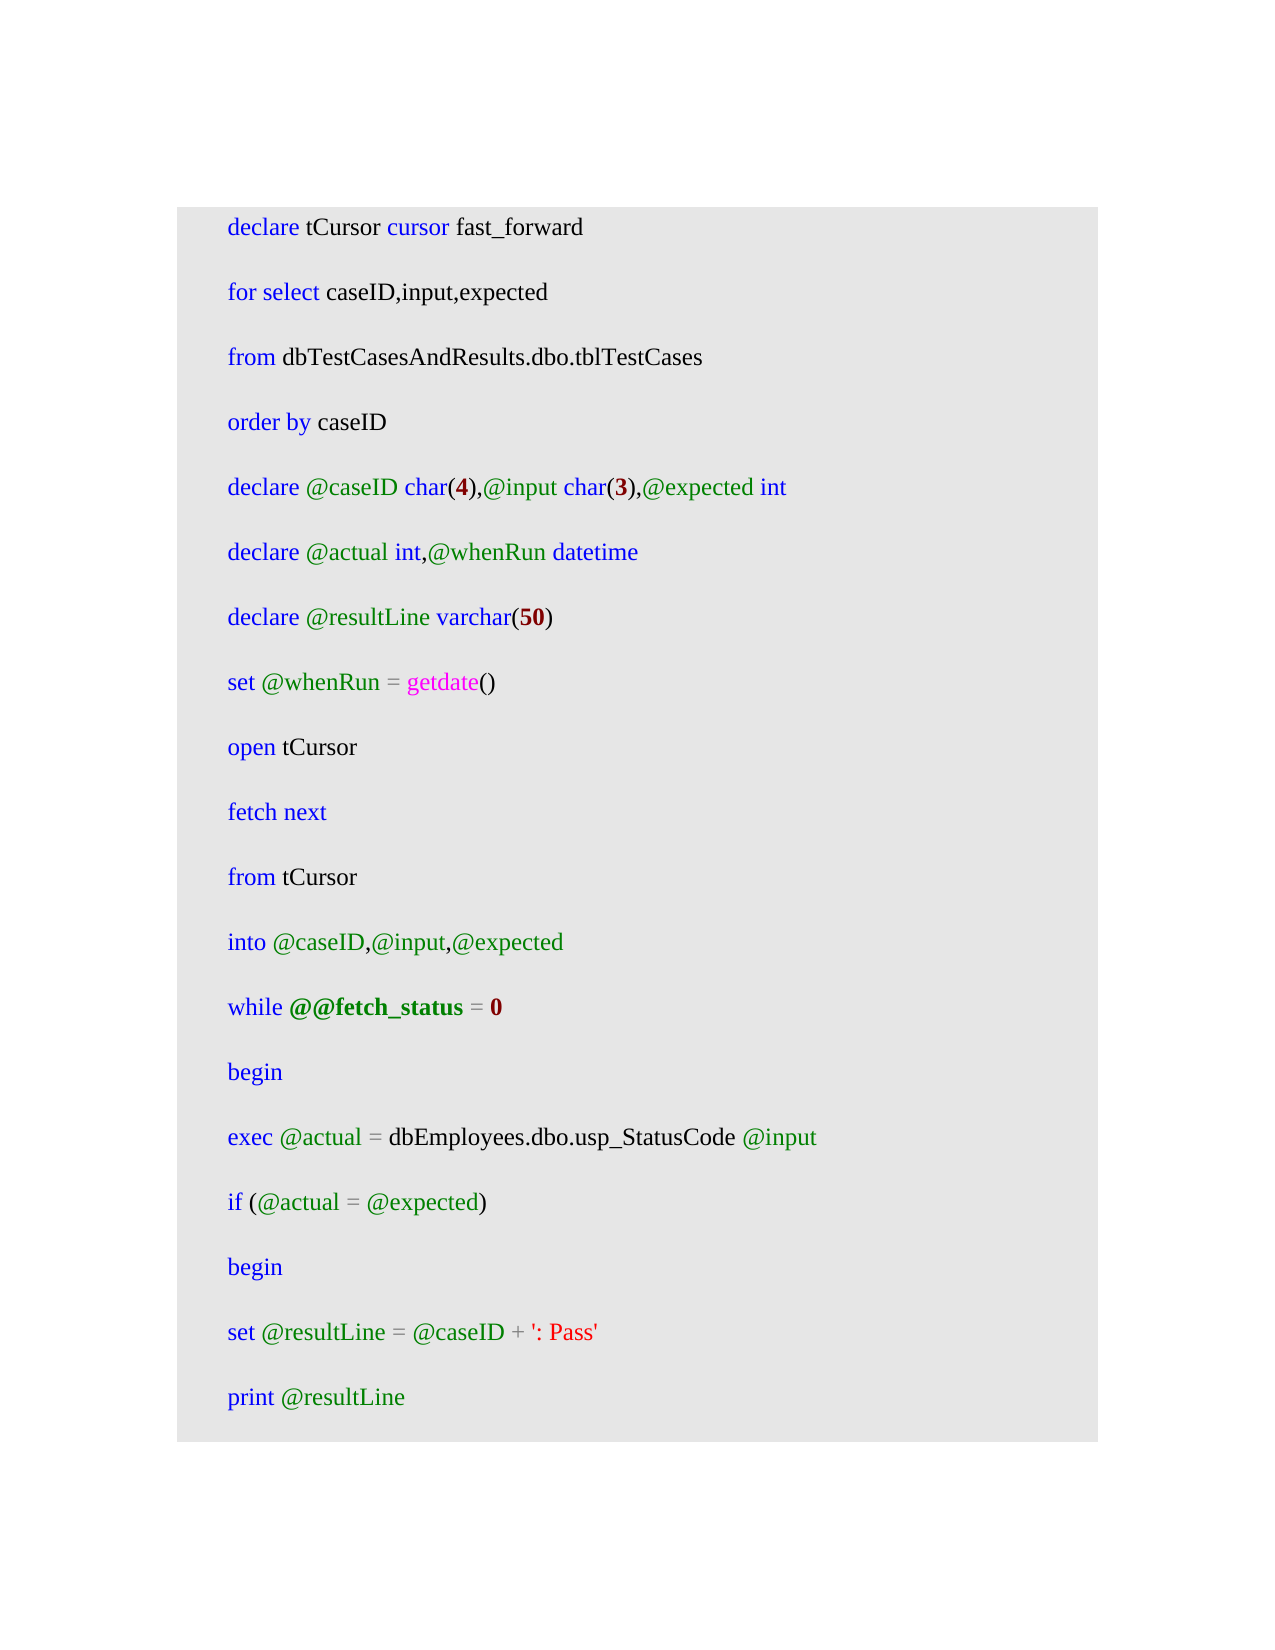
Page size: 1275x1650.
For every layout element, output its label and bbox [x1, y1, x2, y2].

text [177, 207, 1098, 1442]
